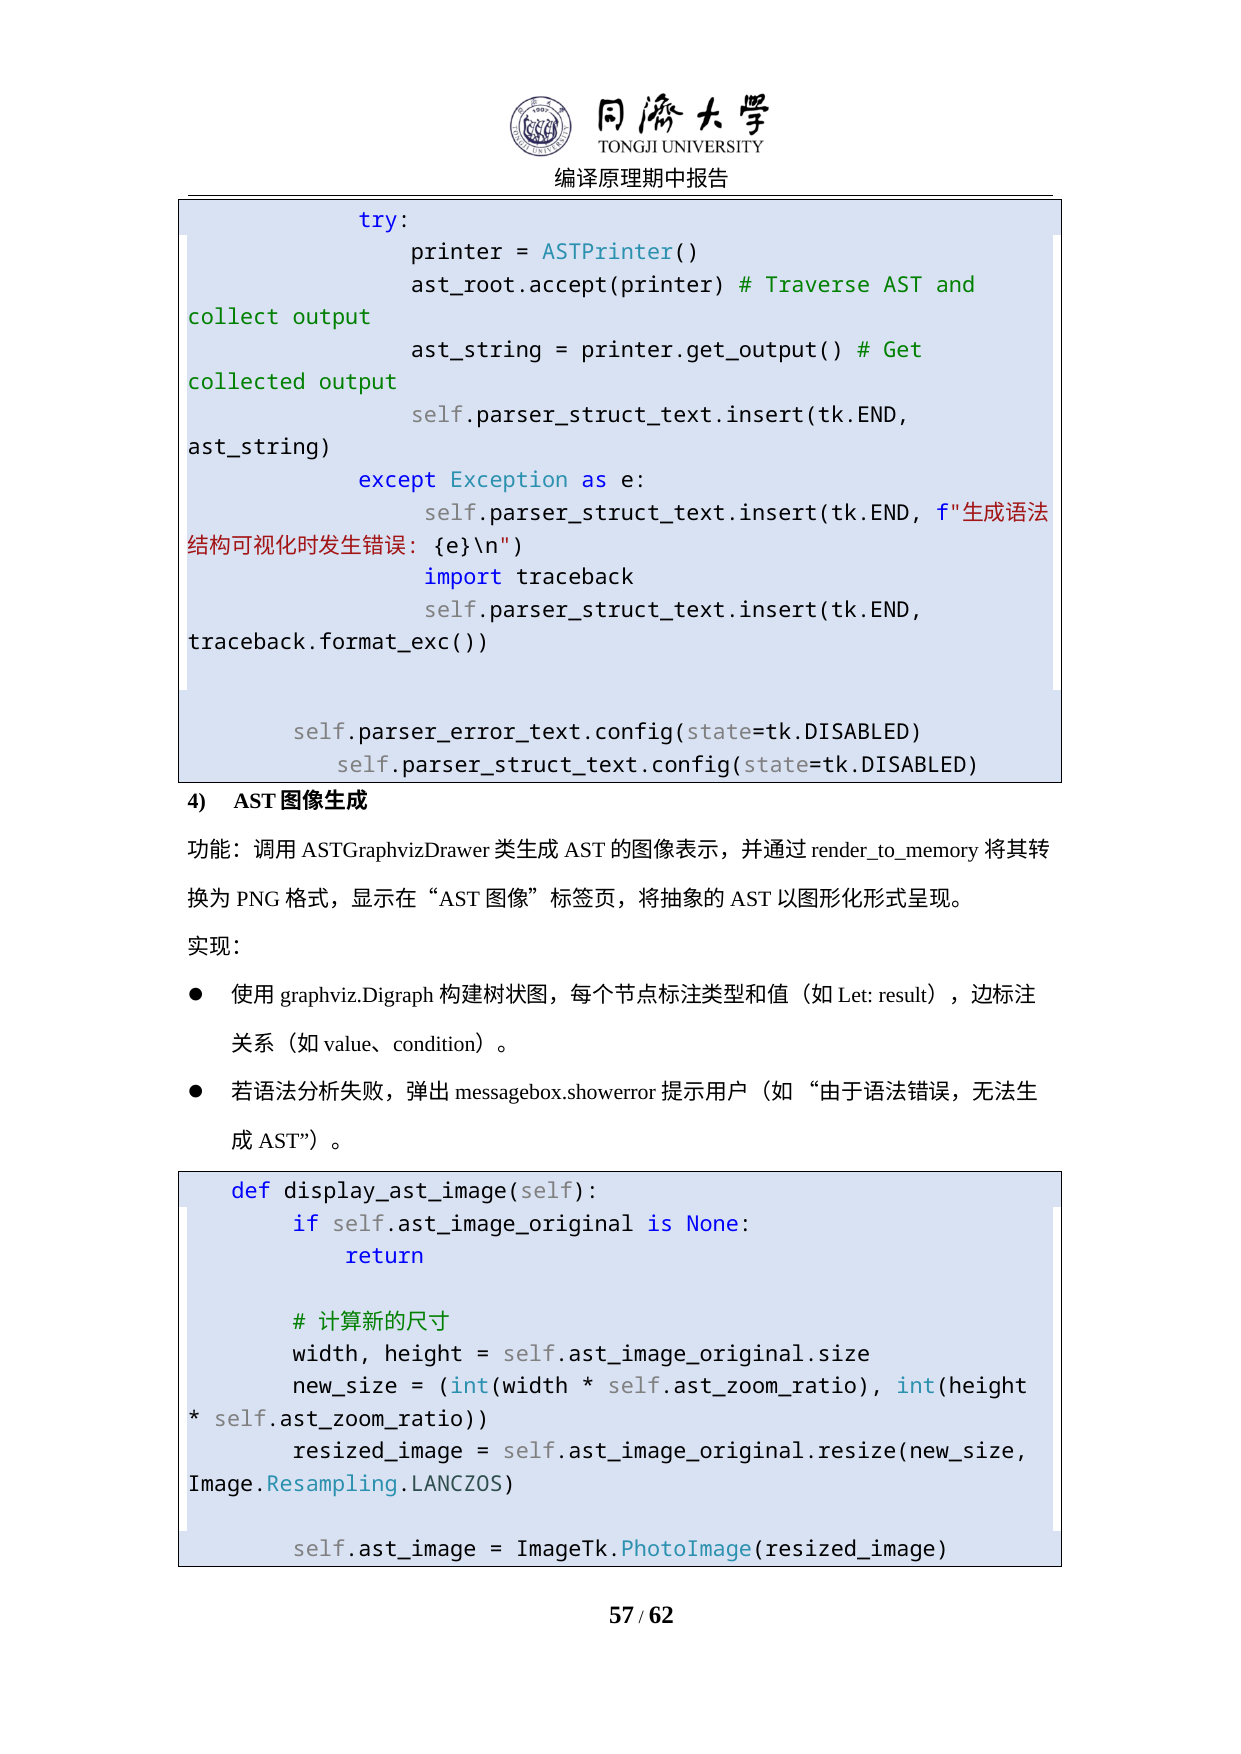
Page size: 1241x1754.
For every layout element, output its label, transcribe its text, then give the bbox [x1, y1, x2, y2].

text # 计算新的尺寸 [187, 1304, 1053, 1337]
text self.parser_struct_text.insert(tk.END, f"生成语法结构可视化时发生错误: {e}\n") [187, 495, 1053, 560]
text self.parser_struct_text.insert(tk.END, traceback.format_exc()) [187, 592, 1053, 657]
text ast_root.accept(printer) # Traverse AST and collect output [187, 267, 1053, 332]
text def display_ast_image(self): [179, 1172, 1061, 1207]
text self.parser_struct_text.insert(tk.END, ast_string) [187, 397, 1053, 462]
text printer = ASTPrinter() [187, 235, 1053, 267]
text 实现： [187, 928, 1053, 961]
text resized_image = self.ast_image_original.resize(new_size, Image.Resampling.LANCZOS) [187, 1434, 1053, 1499]
text ast_string = printer.get_output() # Get collected output [187, 332, 1053, 397]
text self.ast_image = ImageTk.PhotoImage(resized_image) [179, 1528, 1061, 1566]
text try: [179, 200, 1061, 235]
text 功能：调用ASTGraphvizDrawer类生成AST的图像表示，并通过render_to_memory 将其转换为 PNG 格式，显示在“AST 图像”标签页，将抽象的AST以图形化形式呈现。 [187, 831, 1053, 913]
text return [187, 1239, 1053, 1272]
text new_size = (int(width * self.ast_zoom_ratio), int(height * self.ast_zoom_ratio)) [187, 1369, 1053, 1434]
list 使用 graphviz.Digraph 构建树状图，每个节点标注类型和值（如 Let: result），边标注关系（如 value、condition）。 [187, 977, 1053, 1058]
text import traceback [187, 560, 1053, 592]
text self.parser_error_text.config(state=tk.DISABLED) [179, 712, 1061, 744]
text except Exception as e: [187, 462, 1053, 495]
text if self.ast_image_original is None: [187, 1207, 1053, 1239]
text width, height = self.ast_image_original.size [187, 1337, 1053, 1369]
picture [503, 88, 775, 161]
text self.parser_struct_text.config(state=tk.DISABLED) [179, 744, 1061, 782]
list 若语法分析失败，弹出 messagebox.showerror 提示用户（如 “由于语法错误，无法生成 AST”）。 [187, 1074, 1053, 1155]
list AST图像生成 [187, 783, 1053, 816]
